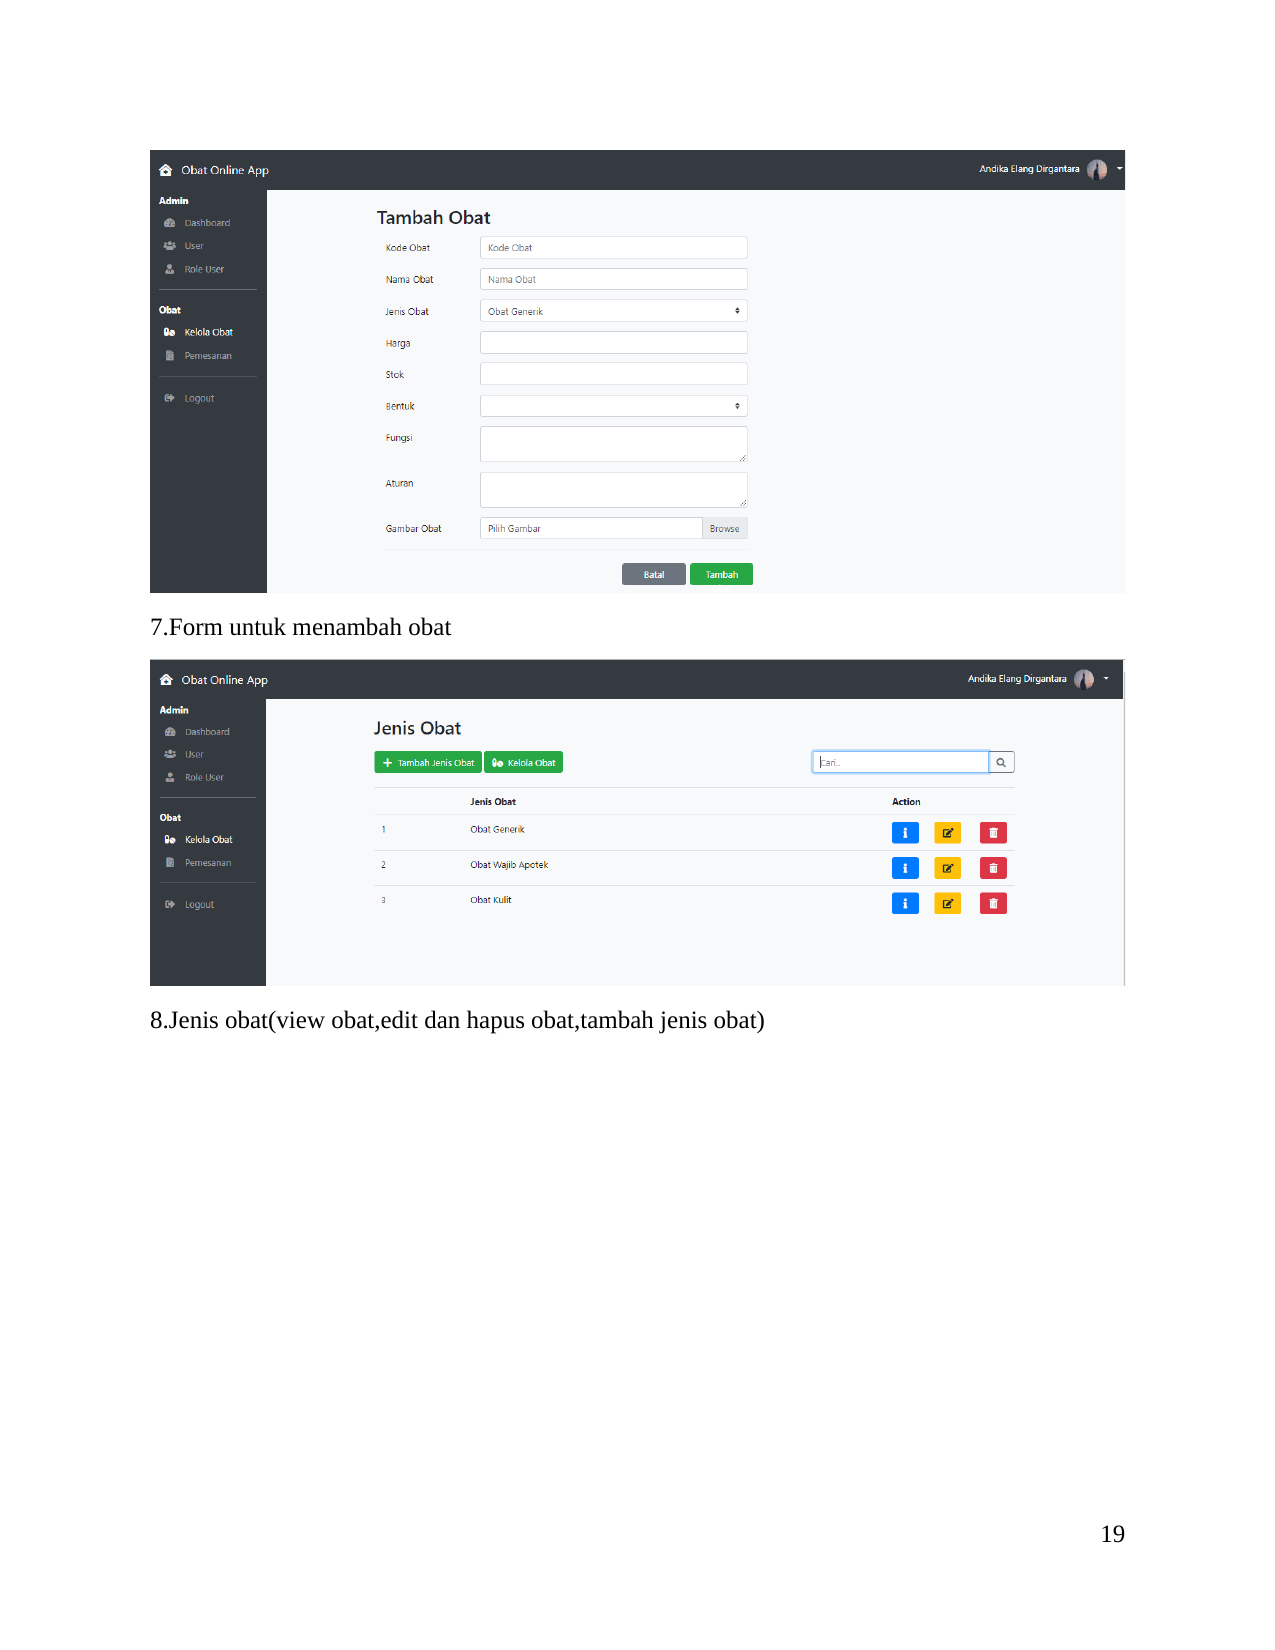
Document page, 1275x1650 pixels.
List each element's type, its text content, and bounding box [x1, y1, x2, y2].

text 8.Jenis obat(view obat,edit dan hapus obat,tambah jenis obat) [150, 1005, 1125, 1033]
text 7.Form untuk menambah obat [150, 612, 1125, 641]
picture [150, 150, 1125, 593]
picture [150, 659, 1125, 986]
